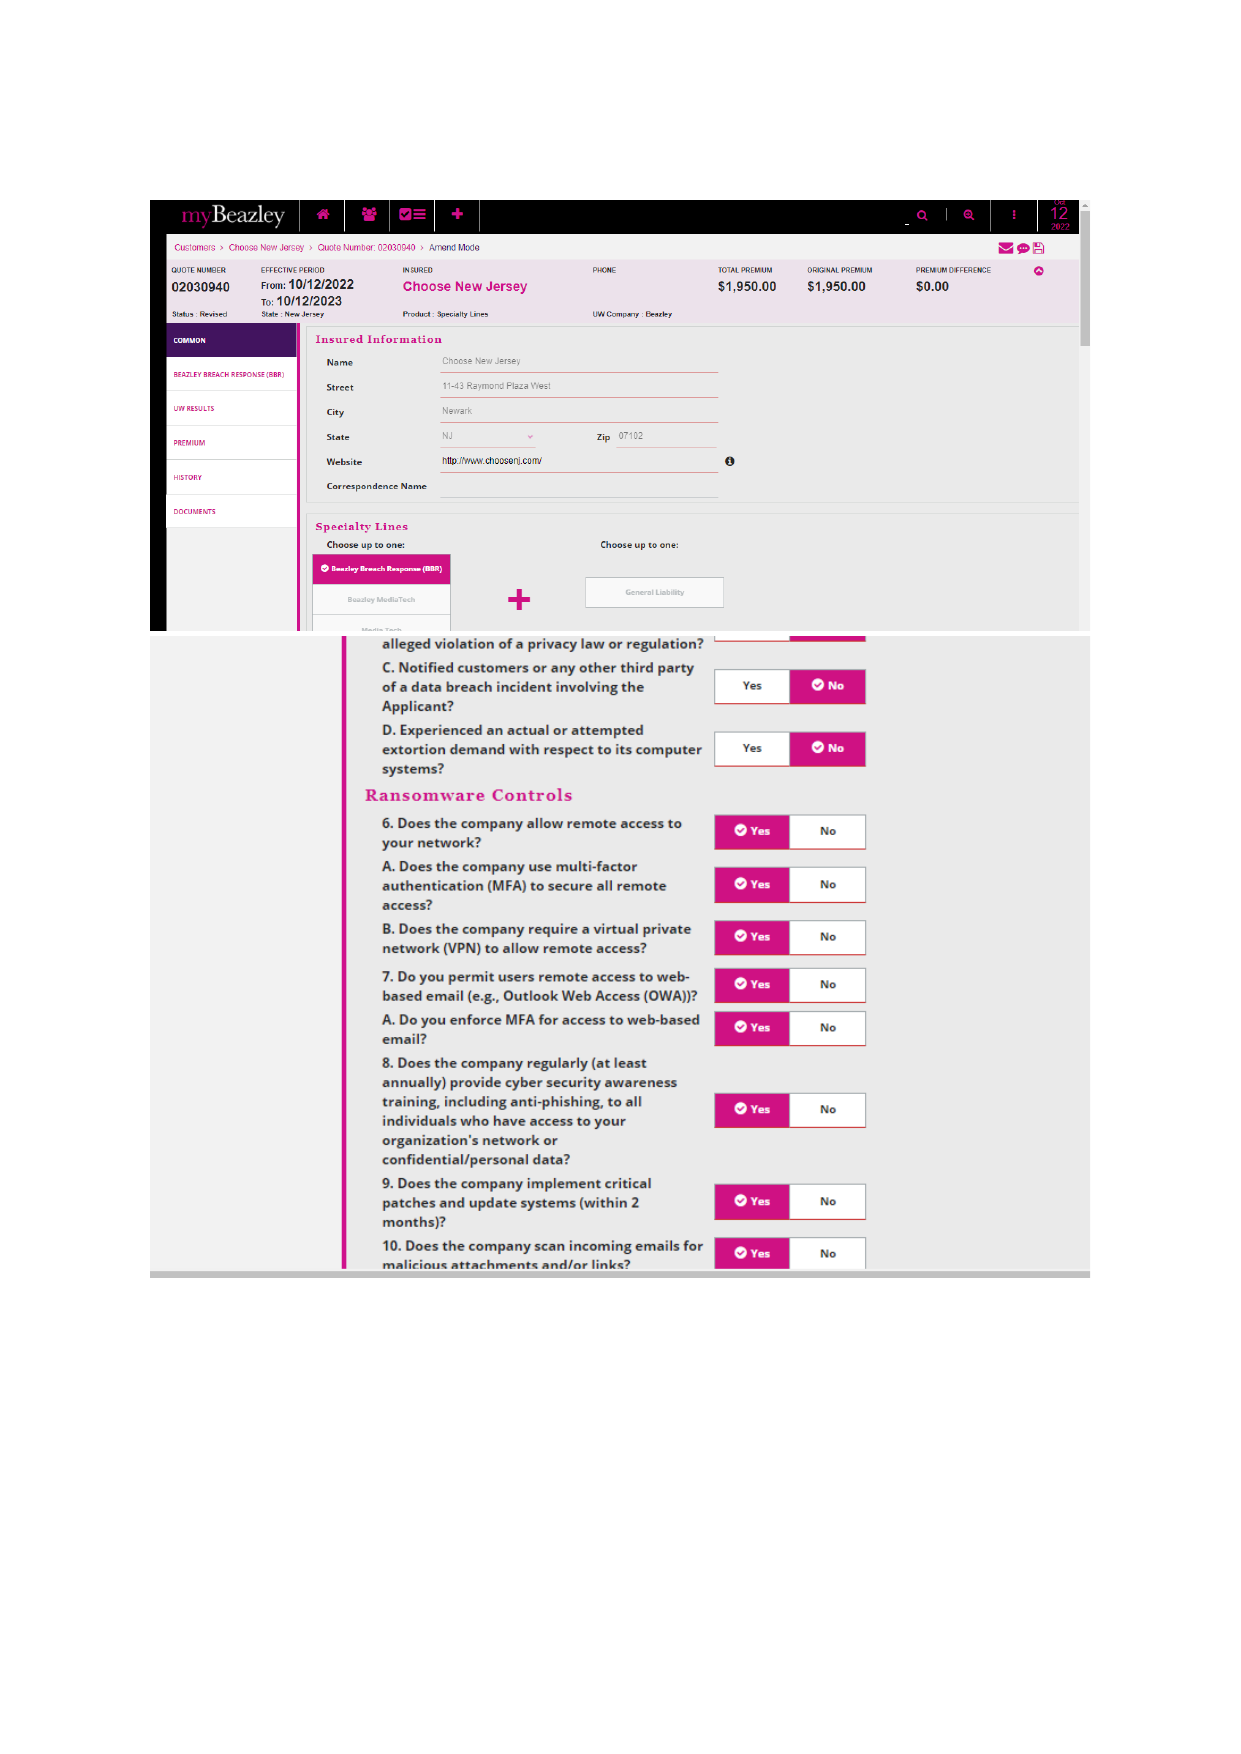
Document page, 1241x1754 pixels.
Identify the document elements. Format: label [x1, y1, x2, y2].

picture [150, 200, 1091, 631]
picture [150, 636, 1091, 1278]
